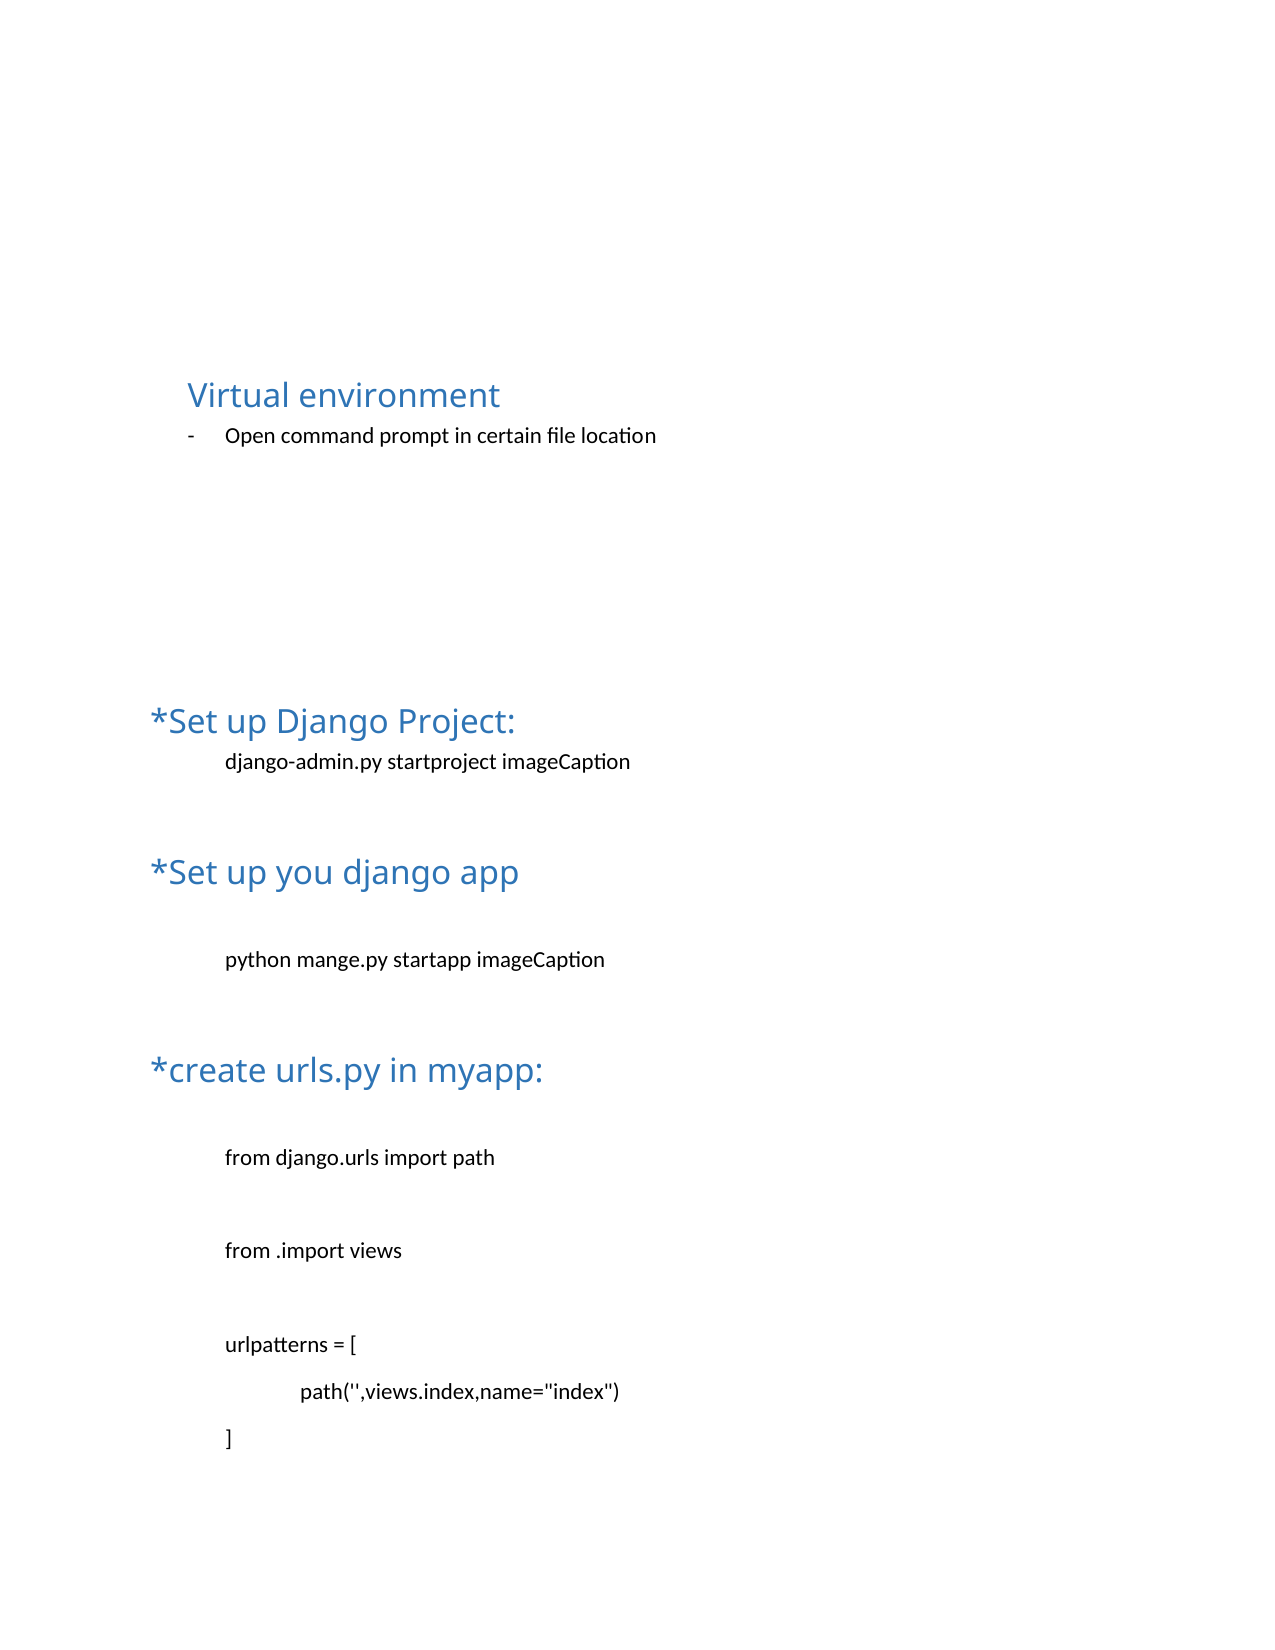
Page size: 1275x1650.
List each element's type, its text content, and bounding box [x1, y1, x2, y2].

text from .import views [150, 1236, 1125, 1264]
list Open command prompt in certain file location [187, 421, 1125, 449]
text python mange.py startapp imageCaption [150, 945, 1125, 973]
text path('',views.index,name="index") [150, 1377, 1125, 1405]
text django-admin.py startproject imageCaption [150, 747, 1125, 775]
subtitle Virtual environment [187, 372, 1125, 417]
text urlpatterns = [ [150, 1330, 1125, 1358]
text ] [150, 1424, 1125, 1452]
subtitle *Set up Django Project: [150, 698, 1125, 743]
text from django.urls import path [150, 1143, 1125, 1171]
subtitle *create urls.py in myapp: [150, 1047, 1125, 1092]
subtitle *Set up you django app [150, 849, 1125, 894]
